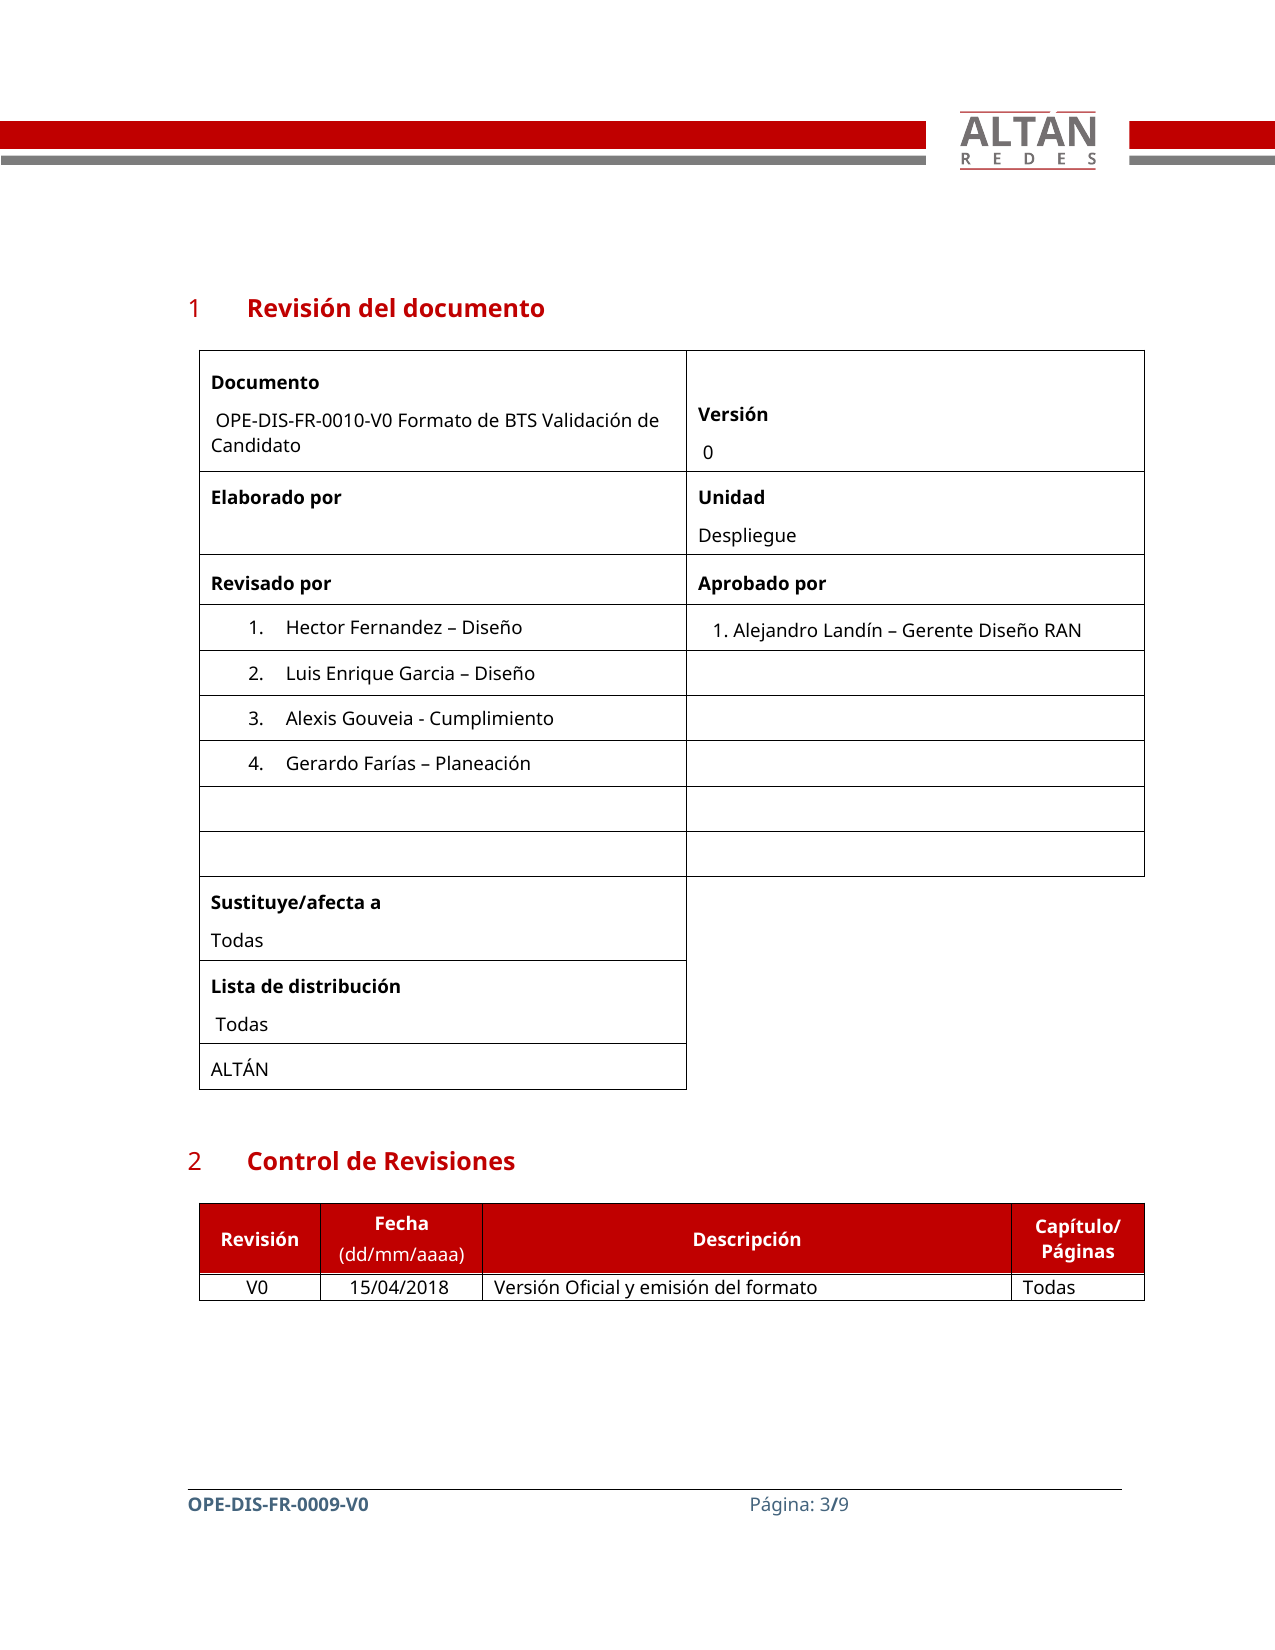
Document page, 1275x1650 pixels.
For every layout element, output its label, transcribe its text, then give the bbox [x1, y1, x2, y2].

table_cell 1. Alejandro Landín – Gerente Diseño RAN [687, 605, 1144, 649]
table_header Fecha (dd/mm/aaaa) [321, 1204, 482, 1273]
table_header Documento OPE-DIS-FR-0010-V0 Formato de BTS Validación de Candidato [200, 351, 686, 471]
table_cell Hector Fernandez – Diseño [200, 605, 686, 649]
table_cell [687, 741, 1144, 786]
table_cell ALTÁN [200, 1044, 686, 1088]
table_header Descripción [483, 1204, 1011, 1273]
table_cell Versión Oficial y emisión del formato [483, 1275, 1011, 1300]
table_cell [687, 832, 1144, 876]
table_header Revisión [200, 1204, 320, 1273]
table_cell Todas [1012, 1275, 1144, 1300]
table_cell [200, 832, 686, 876]
table_cell V0 [200, 1275, 320, 1300]
subtitle Control de Revisiones [187, 1144, 1122, 1178]
subtitle Revisión del documento [187, 290, 1122, 324]
table_cell [687, 787, 1144, 831]
table_cell Alexis Gouveia - Cumplimiento [200, 696, 686, 740]
table_cell [200, 787, 686, 831]
table_cell Sustituye/afecta a Todas [200, 877, 686, 959]
table_cell 15/04/2018 [321, 1275, 482, 1300]
table_header Versión 0 [687, 351, 1144, 471]
table_cell [687, 651, 1144, 695]
table_cell Luis Enrique Garcia – Diseño [200, 651, 686, 695]
table_cell Lista de distribución Todas [200, 961, 686, 1043]
table_cell Elaborado por [200, 472, 686, 554]
table_cell [687, 696, 1144, 740]
table_cell Gerardo Farías – Planeación [200, 741, 686, 786]
table_cell Unidad Despliegue [687, 472, 1144, 554]
table_cell Aprobado por [687, 555, 1144, 604]
table_header Capítulo/ Páginas [1012, 1204, 1144, 1273]
table_cell Revisado por [200, 555, 686, 604]
picture [960, 110, 1096, 171]
